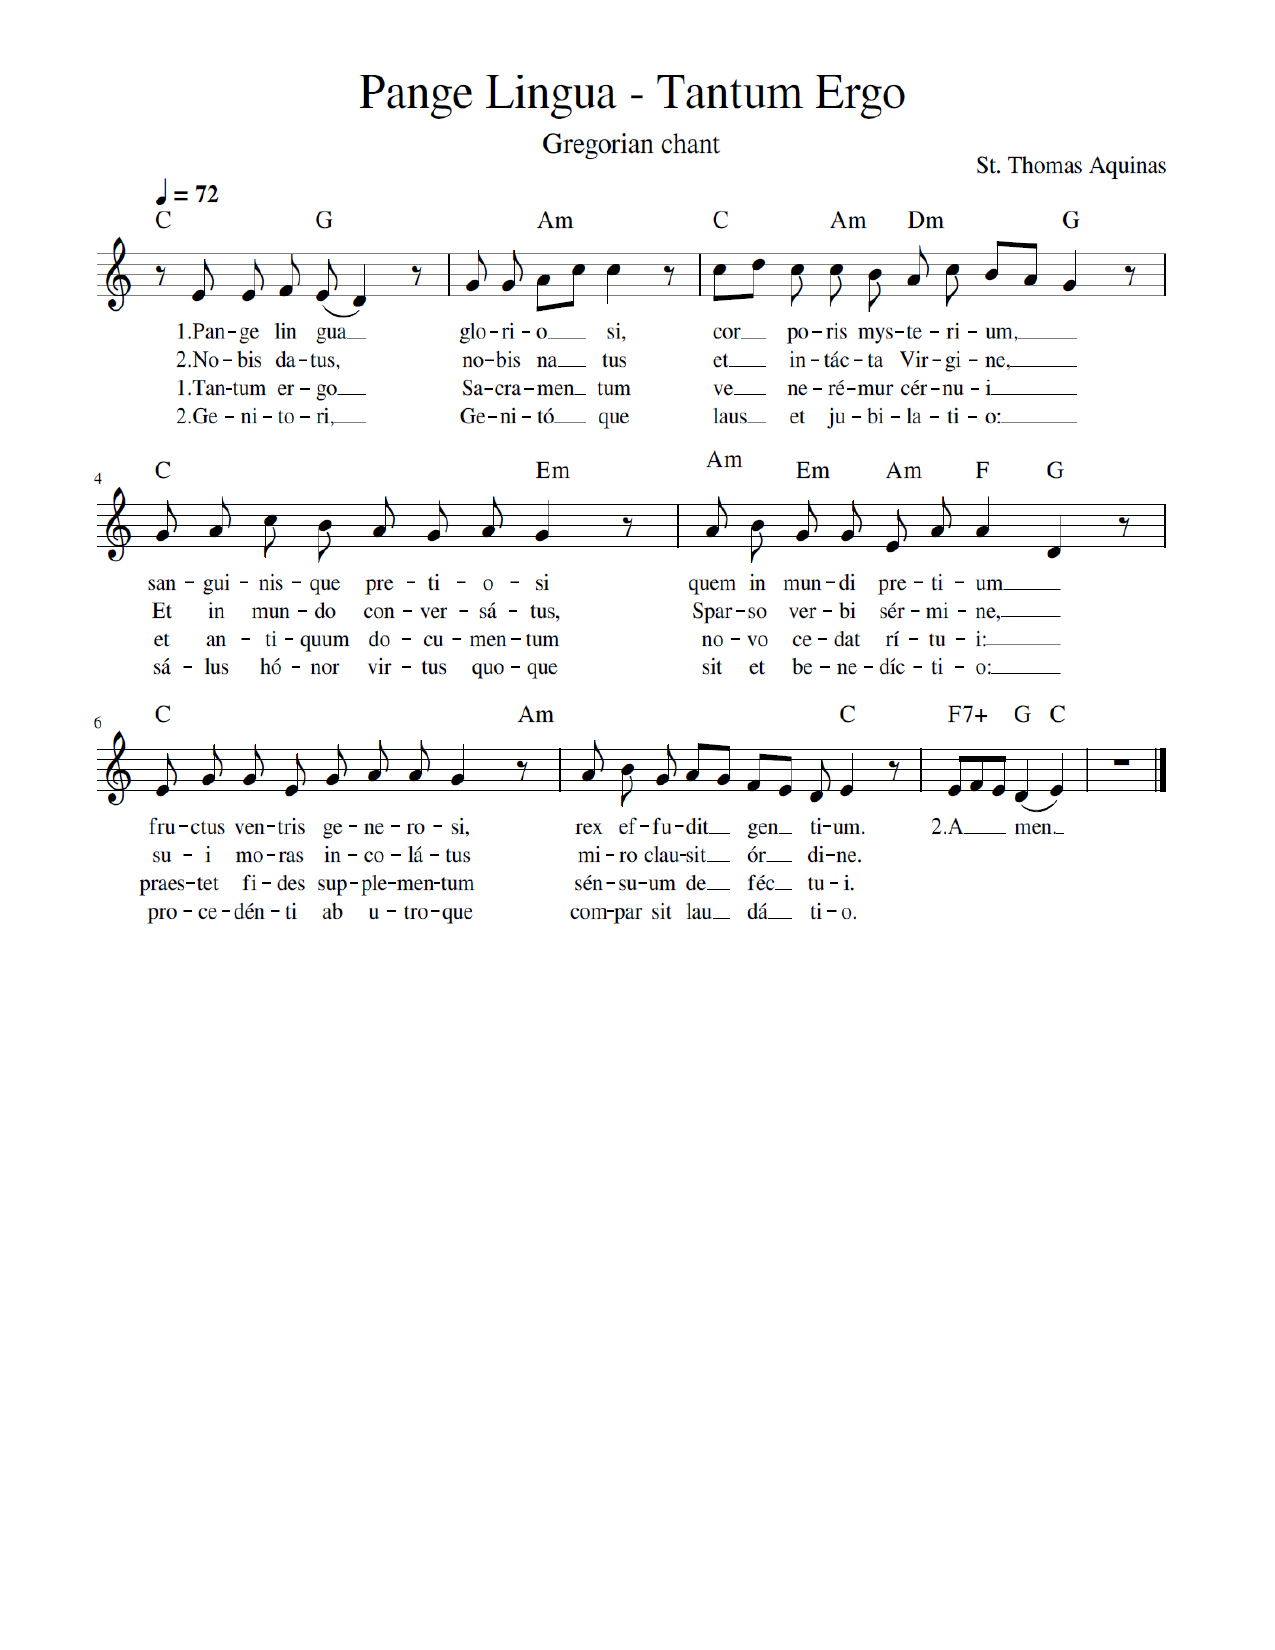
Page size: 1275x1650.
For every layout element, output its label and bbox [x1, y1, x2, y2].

picture [75, 75, 1175, 930]
